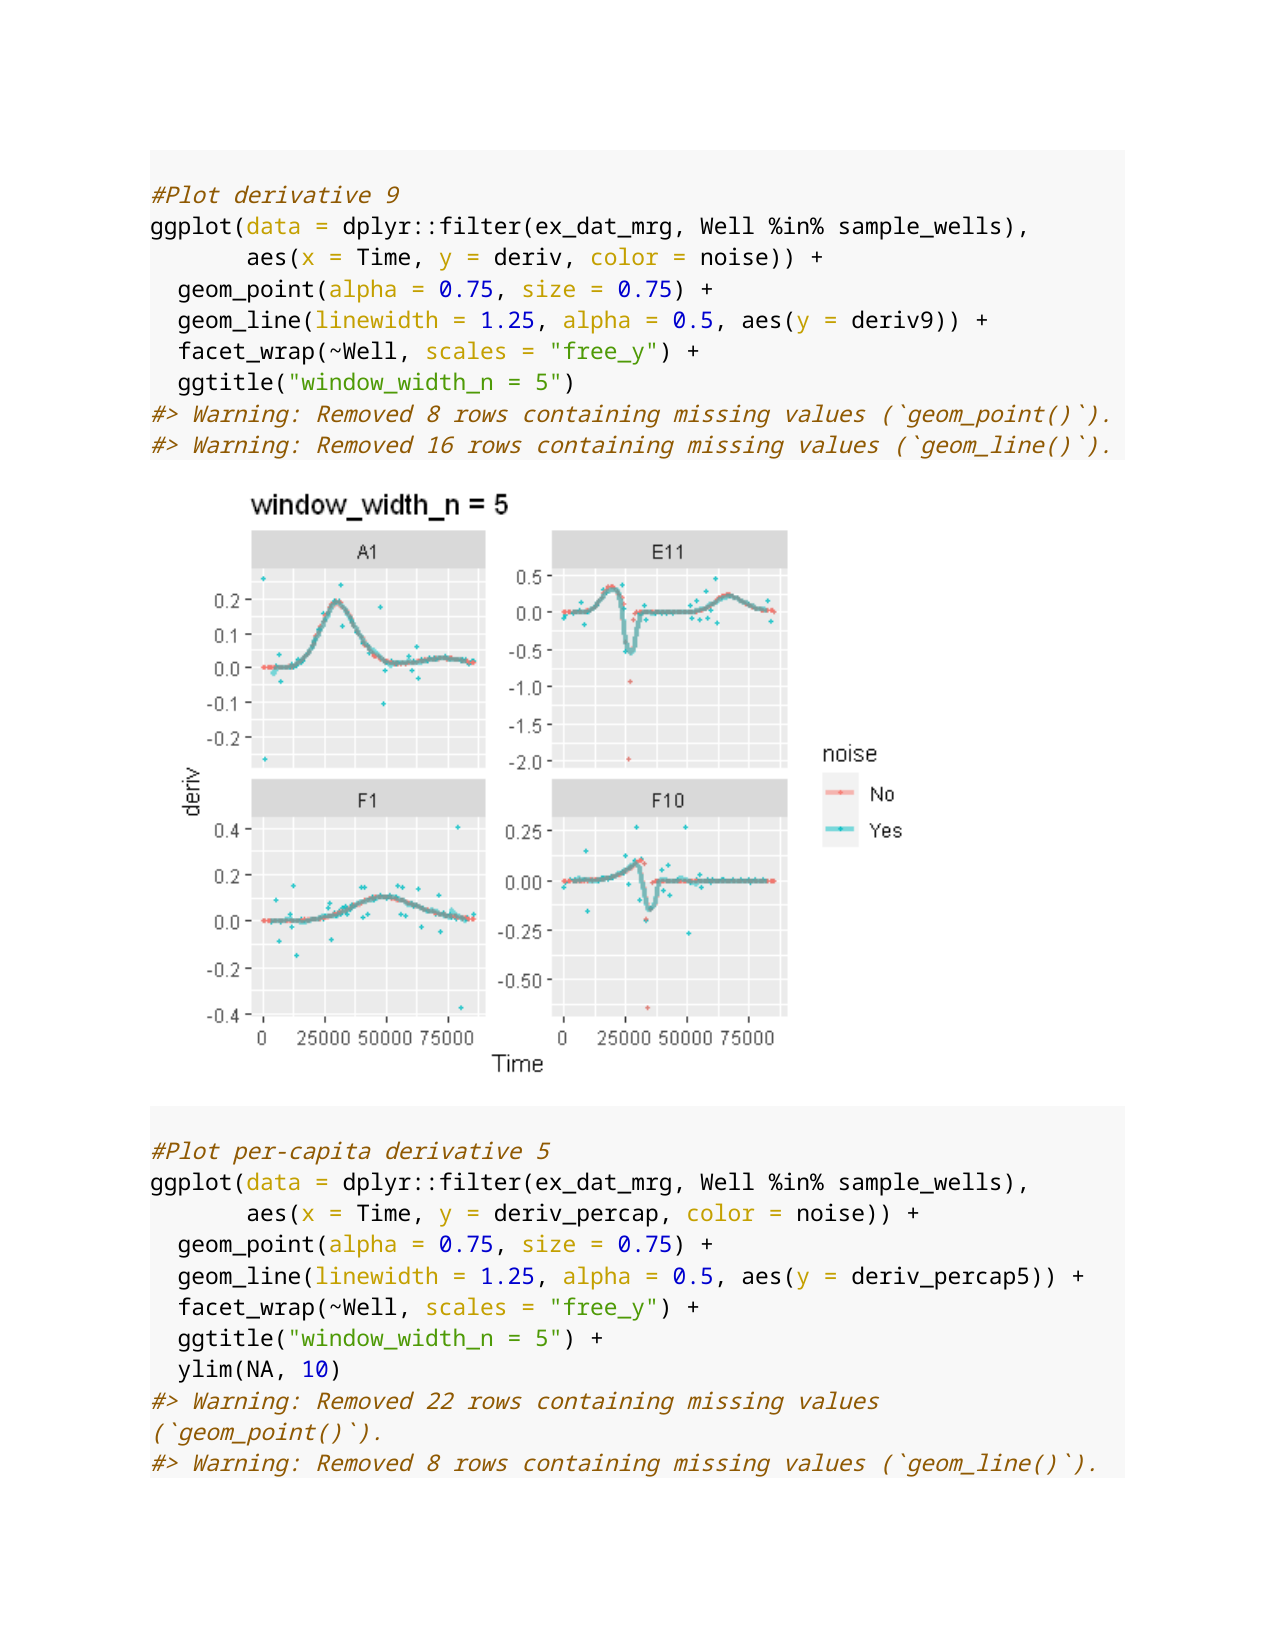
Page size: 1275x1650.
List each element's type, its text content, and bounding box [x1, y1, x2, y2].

text #Plot per-capita derivative 5 ggplot(data = dplyr::filter(ex_dat_mrg, Well %in% sample_wells), aes(x = Time, y = deriv_percap, color = noise)) + geom_point(alpha = 0.75, size = 0.75) + geom_line(linewidth = 1.25, alpha = 0.5, aes(y = deriv_percap5)) + facet_wrap(~Well, scales = "free_y") + ggtitle("window_width_n = 5") + ylim(NA, 10) #> Warning: Removed 22 rows containing missing values (`geom_point()`). #> Warning: Removed 8 rows containing missing values (`geom_line()`). [150, 1106, 1125, 1478]
picture [168, 480, 927, 1088]
text #Plot derivative 9 ggplot(data = dplyr::filter(ex_dat_mrg, Well %in% sample_wells), aes(x = Time, y = deriv, color = noise)) + geom_point(alpha = 0.75, size = 0.75) + geom_line(linewidth = 1.25, alpha = 0.5, aes(y = deriv9)) + facet_wrap(~Well, scales = "free_y") + ggtitle("window_width_n = 5") #> Warning: Removed 8 rows containing missing values (`geom_point()`). #> Warning: Removed 16 rows containing missing values (`geom_line()`). [150, 150, 1125, 460]
